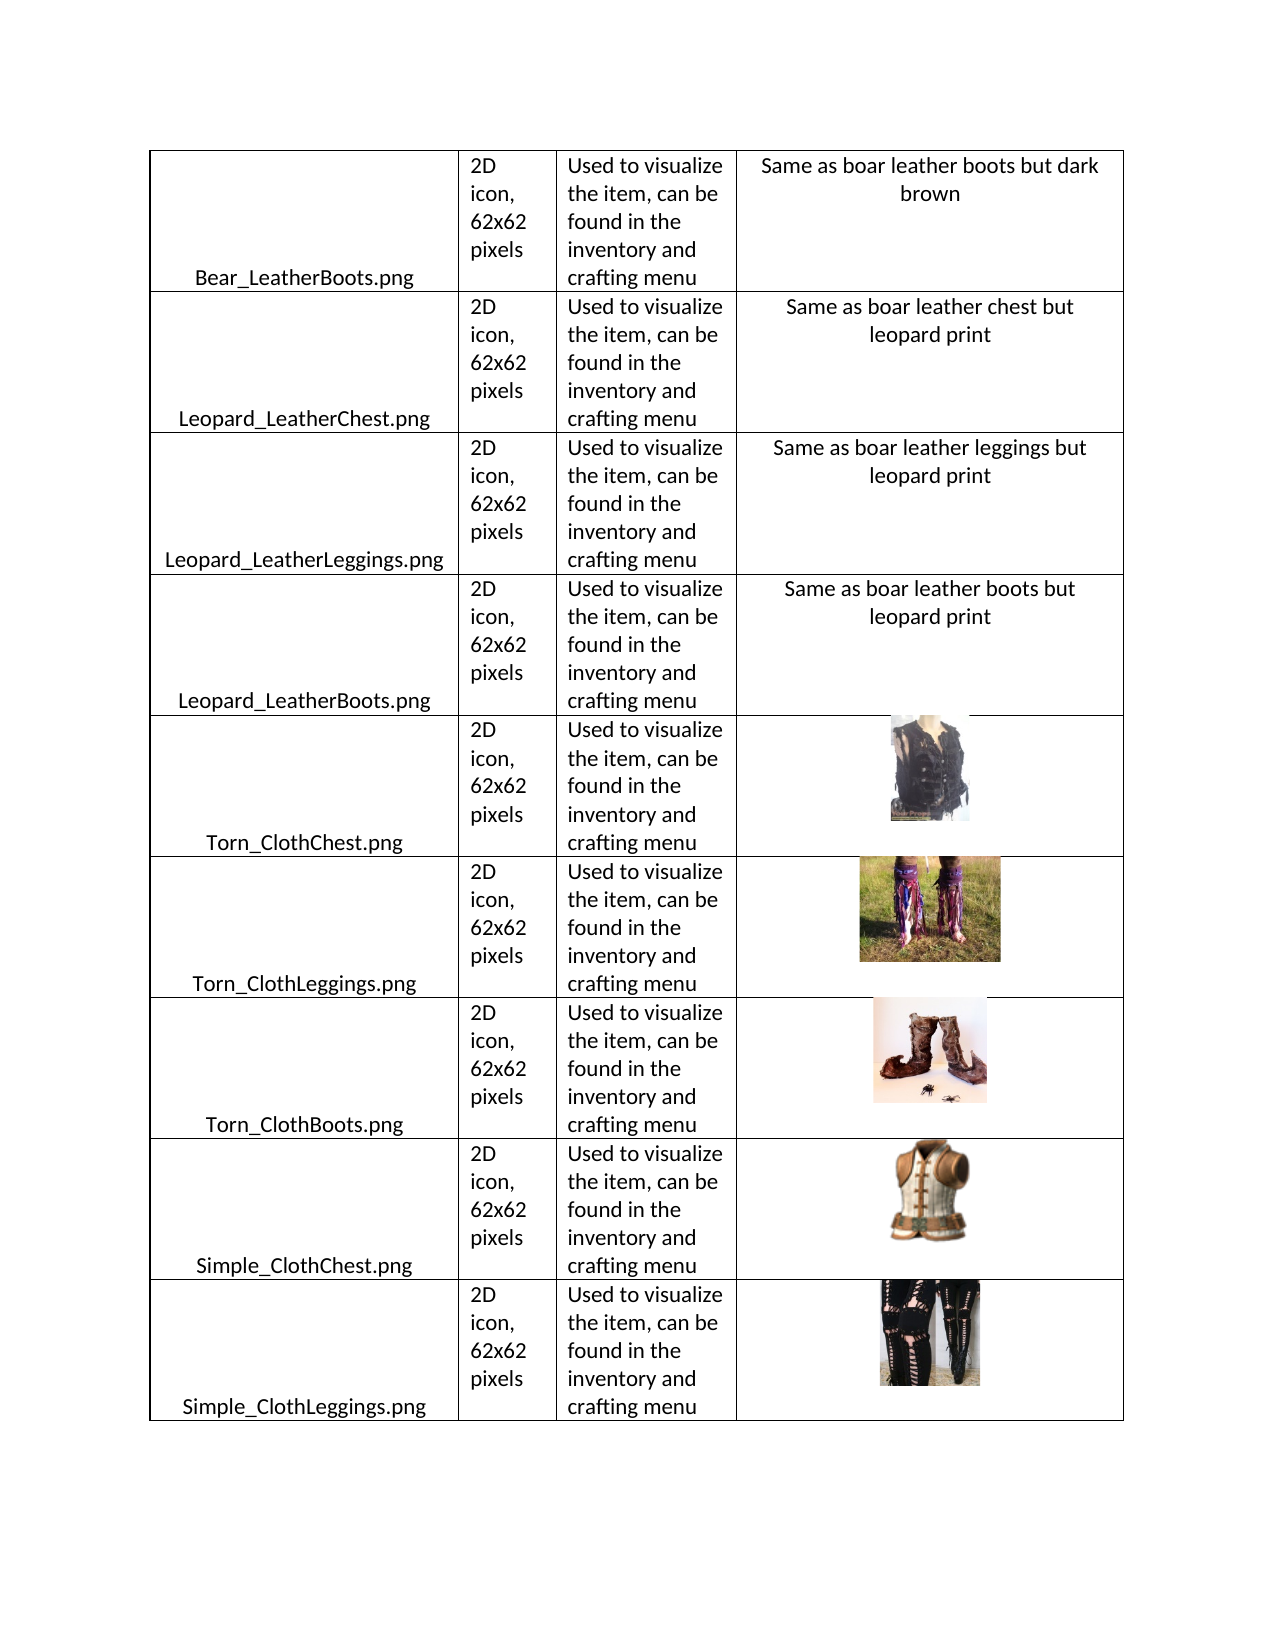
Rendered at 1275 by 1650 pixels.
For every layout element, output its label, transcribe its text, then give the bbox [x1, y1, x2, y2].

table_cell Bear_LeatherBoots.png [151, 151, 458, 291]
picture [873, 997, 987, 1103]
table_cell Simple_ClothChest.png [151, 1139, 458, 1279]
table_cell Torn_ClothBoots.png [151, 998, 458, 1138]
table_cell [737, 857, 1123, 997]
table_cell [557, 1280, 736, 1420]
table_cell Used to visualize the item, can be found in the inventory and crafting menu [557, 433, 736, 573]
table_cell Used to visualize the item, can be found in the inventory and crafting menu [557, 1139, 736, 1279]
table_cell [459, 1280, 556, 1420]
table_cell Same as boar leather chest but leopard print [737, 292, 1123, 432]
table_cell 2D icon, 62x62 pixels [459, 716, 556, 856]
table_cell 2D icon, 62x62 pixels [459, 575, 556, 714]
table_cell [459, 151, 556, 291]
table_cell Same as boar leather boots but leopard print [737, 575, 1123, 714]
picture [859, 856, 1001, 962]
table_cell Leopard_LeatherChest.png [151, 292, 458, 432]
table_cell Used to visualize the item, can be found in the inventory and crafting menu [557, 857, 736, 997]
picture [890, 715, 970, 821]
table_cell Used to visualize the item, can be found in the inventory and crafting menu [557, 716, 736, 856]
table_cell Used to visualize the item, can be found in the inventory and crafting menu [557, 575, 736, 714]
table_cell Same as boar leather boots but dark brown [737, 151, 1123, 291]
table_cell Simple_ClothLeggings.png [151, 1280, 458, 1420]
table_cell Used to visualize the item, can be found in the inventory and crafting menu [557, 292, 736, 432]
picture [877, 1139, 983, 1244]
table_cell [737, 1139, 1123, 1279]
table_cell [557, 151, 736, 291]
table_cell Torn_ClothChest.png [151, 716, 458, 856]
picture [879, 1280, 981, 1386]
table_cell Torn_ClothLeggings.png [151, 857, 458, 997]
table_cell 2D icon, 62x62 pixels [459, 1139, 556, 1279]
table_cell Same as boar leather leggings but leopard print [737, 433, 1123, 573]
table_cell [737, 998, 1123, 1138]
table_cell [737, 1280, 1123, 1420]
table_cell Used to visualize the item, can be found in the inventory and crafting menu [557, 998, 736, 1138]
table_cell Leopard_LeatherLeggings.png [151, 433, 458, 573]
table_cell [737, 716, 1123, 856]
table_cell Leopard_LeatherBoots.png [151, 575, 458, 714]
table_cell 2D icon, 62x62 pixels [459, 433, 556, 573]
table_cell 2D icon, 62x62 pixels [459, 292, 556, 432]
table_cell 2D icon, 62x62 pixels [459, 857, 556, 997]
table_cell 2D icon, 62x62 pixels [459, 998, 556, 1138]
